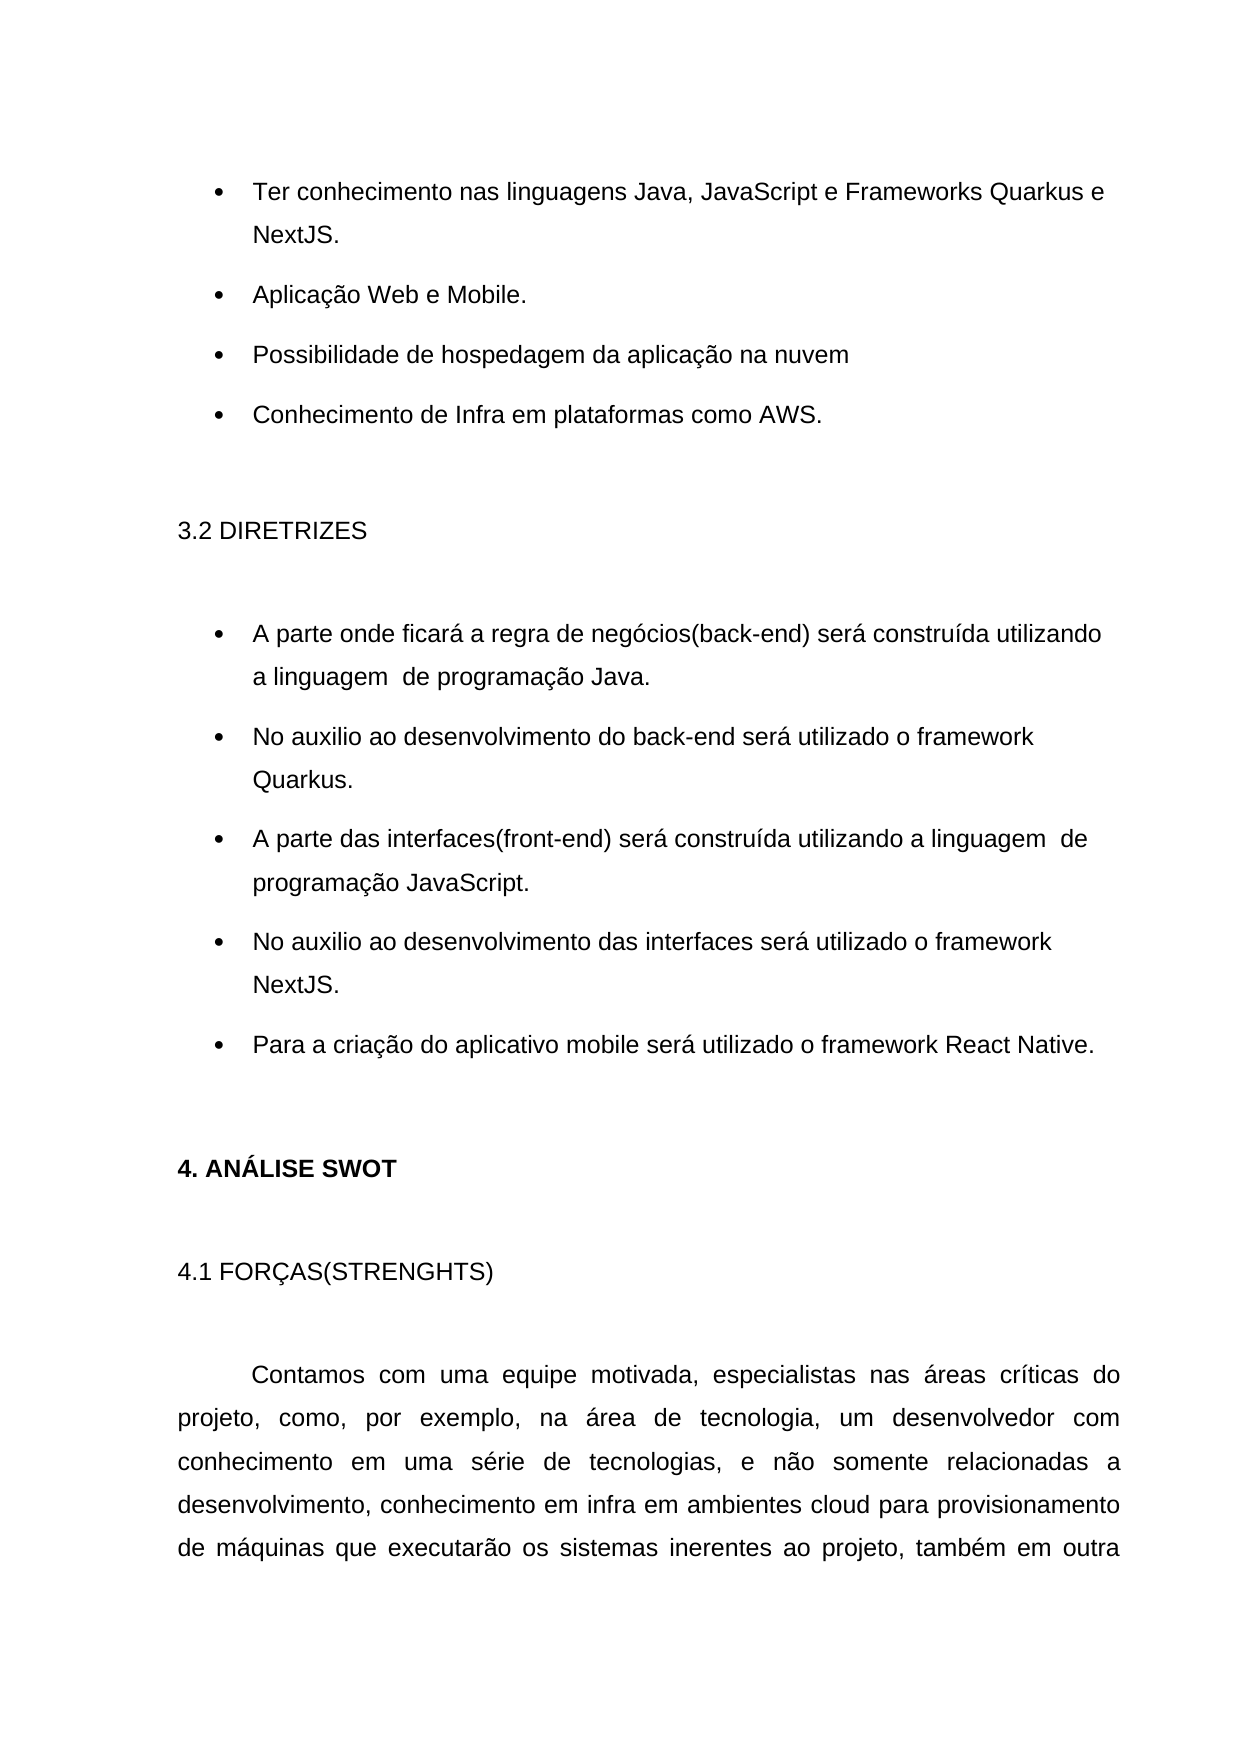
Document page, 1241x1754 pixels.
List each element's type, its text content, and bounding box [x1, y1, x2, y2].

list Possibilidade de hospedagem da aplicação na nuvem [215, 340, 1122, 369]
list A parte das interfaces(front-end) será construída utilizando a linguagem de programação JavaScript. [215, 824, 1122, 896]
list A parte onde ficará a regra de negócios(back-end) será construída utilizando a linguagem de programação Java. [215, 618, 1122, 690]
subtitle 4. ANÁLISE SWOT [177, 1154, 1122, 1183]
list No auxilio ao desenvolvimento das interfaces será utilizado o framework NextJS. [215, 927, 1122, 999]
list Aplicação Web e Mobile. [215, 280, 1122, 309]
subtitle 3.2 DIRETRIZES [177, 516, 1122, 544]
list Ter conhecimento nas linguagens Java, JavaScript e Frameworks Quarkus e NextJS. [215, 177, 1122, 249]
subtitle 4.1 FORÇAS(STRENGHTS) [177, 1257, 1122, 1286]
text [177, 1360, 1122, 1562]
list No auxilio ao desenvolvimento do back-end será utilizado o framework Quarkus. [215, 721, 1122, 793]
list Para a criação do aplicativo mobile será utilizado o framework React Native. [215, 1030, 1122, 1059]
list Conhecimento de Infra em plataformas como AWS. [215, 400, 1122, 428]
